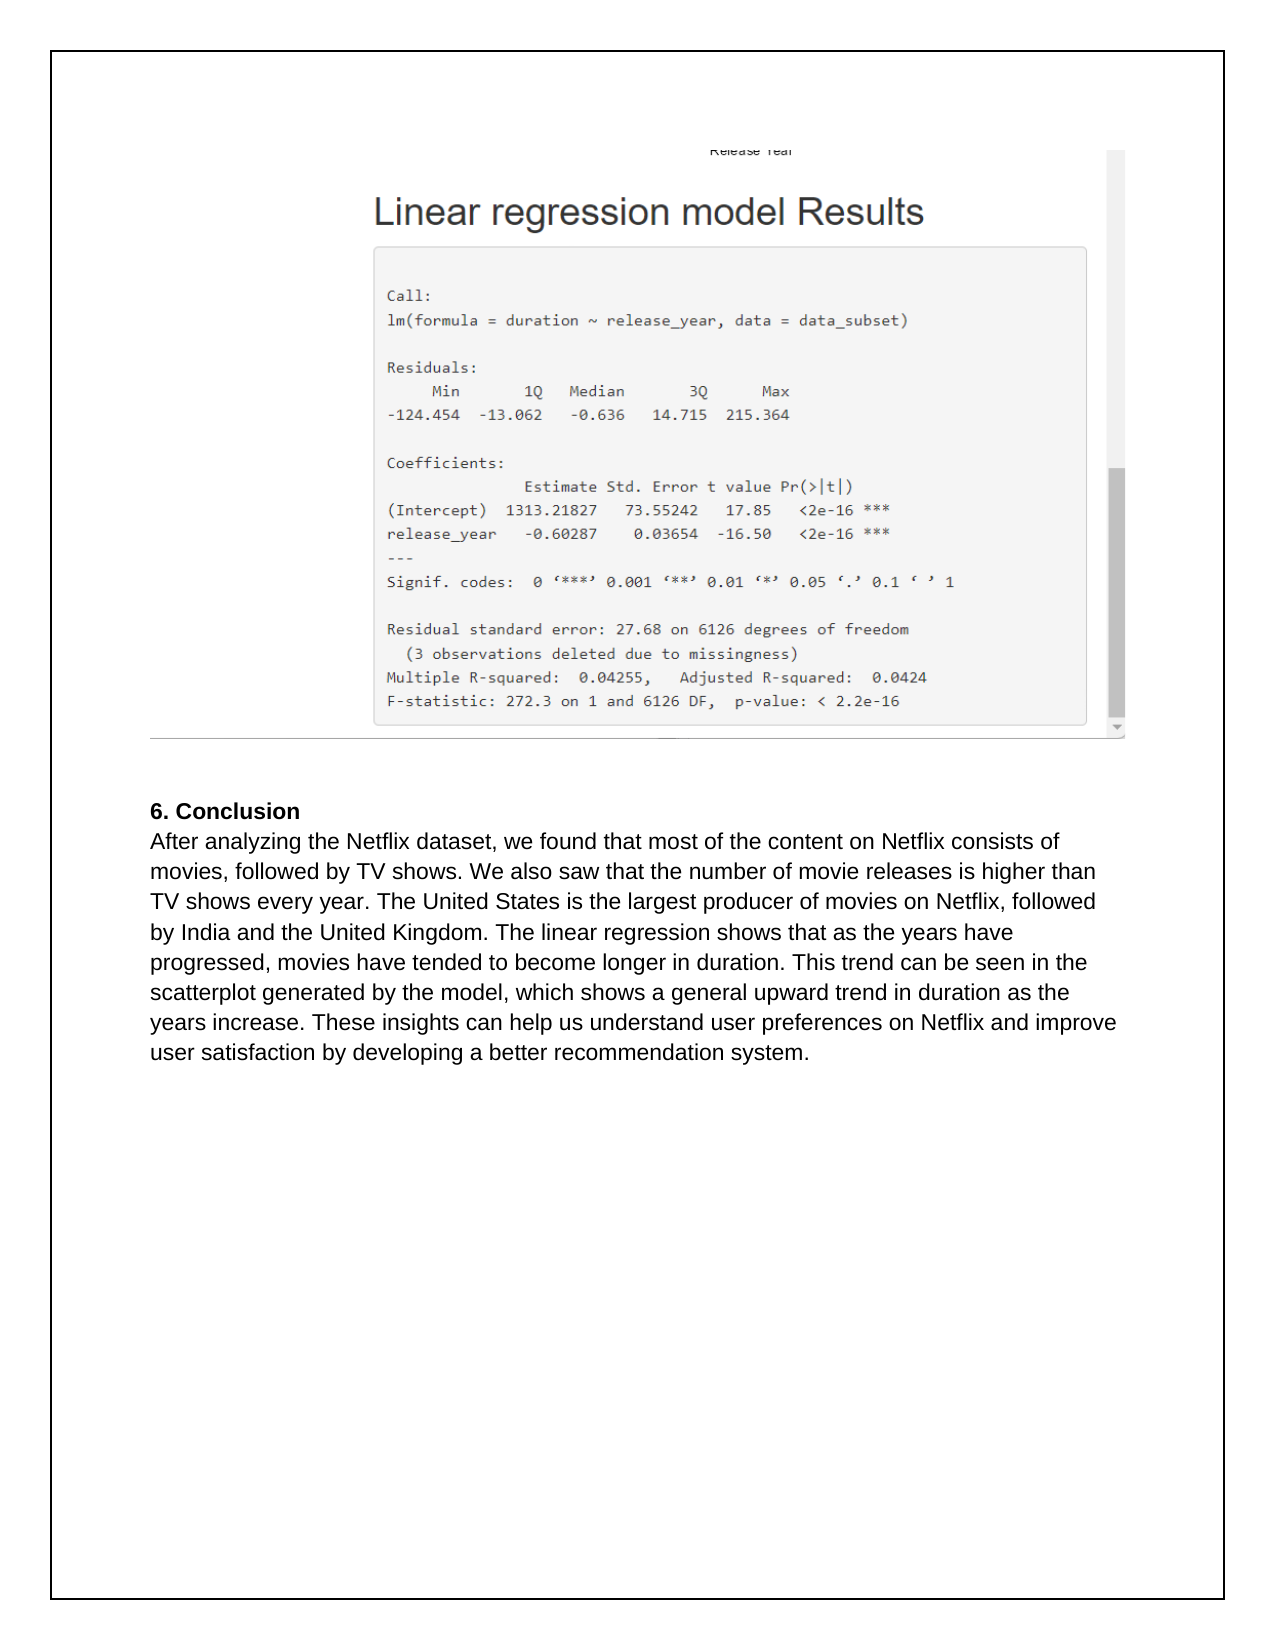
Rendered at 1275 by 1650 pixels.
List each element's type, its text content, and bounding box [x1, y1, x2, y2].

picture [150, 150, 1125, 739]
text 6. Conclusion [150, 798, 1125, 824]
text After analyzing the Netflix dataset, we found that most of the content on Netflix consists of movies, followed by TV shows. We also saw that the number of movie releases is higher than TV shows every year. The United States is the largest producer of movies on Netflix, followed by India and the United Kingdom. The linear regression shows that as the years have progressed, movies have tended to become longer in duration. This trend can be seen in the scatterplot generated by the model, which shows a general upward trend in duration as the years increase. These insights can help us understand user preferences on Netflix and improve user satisfaction by developing a better recommendation system. [150, 828, 1125, 1066]
